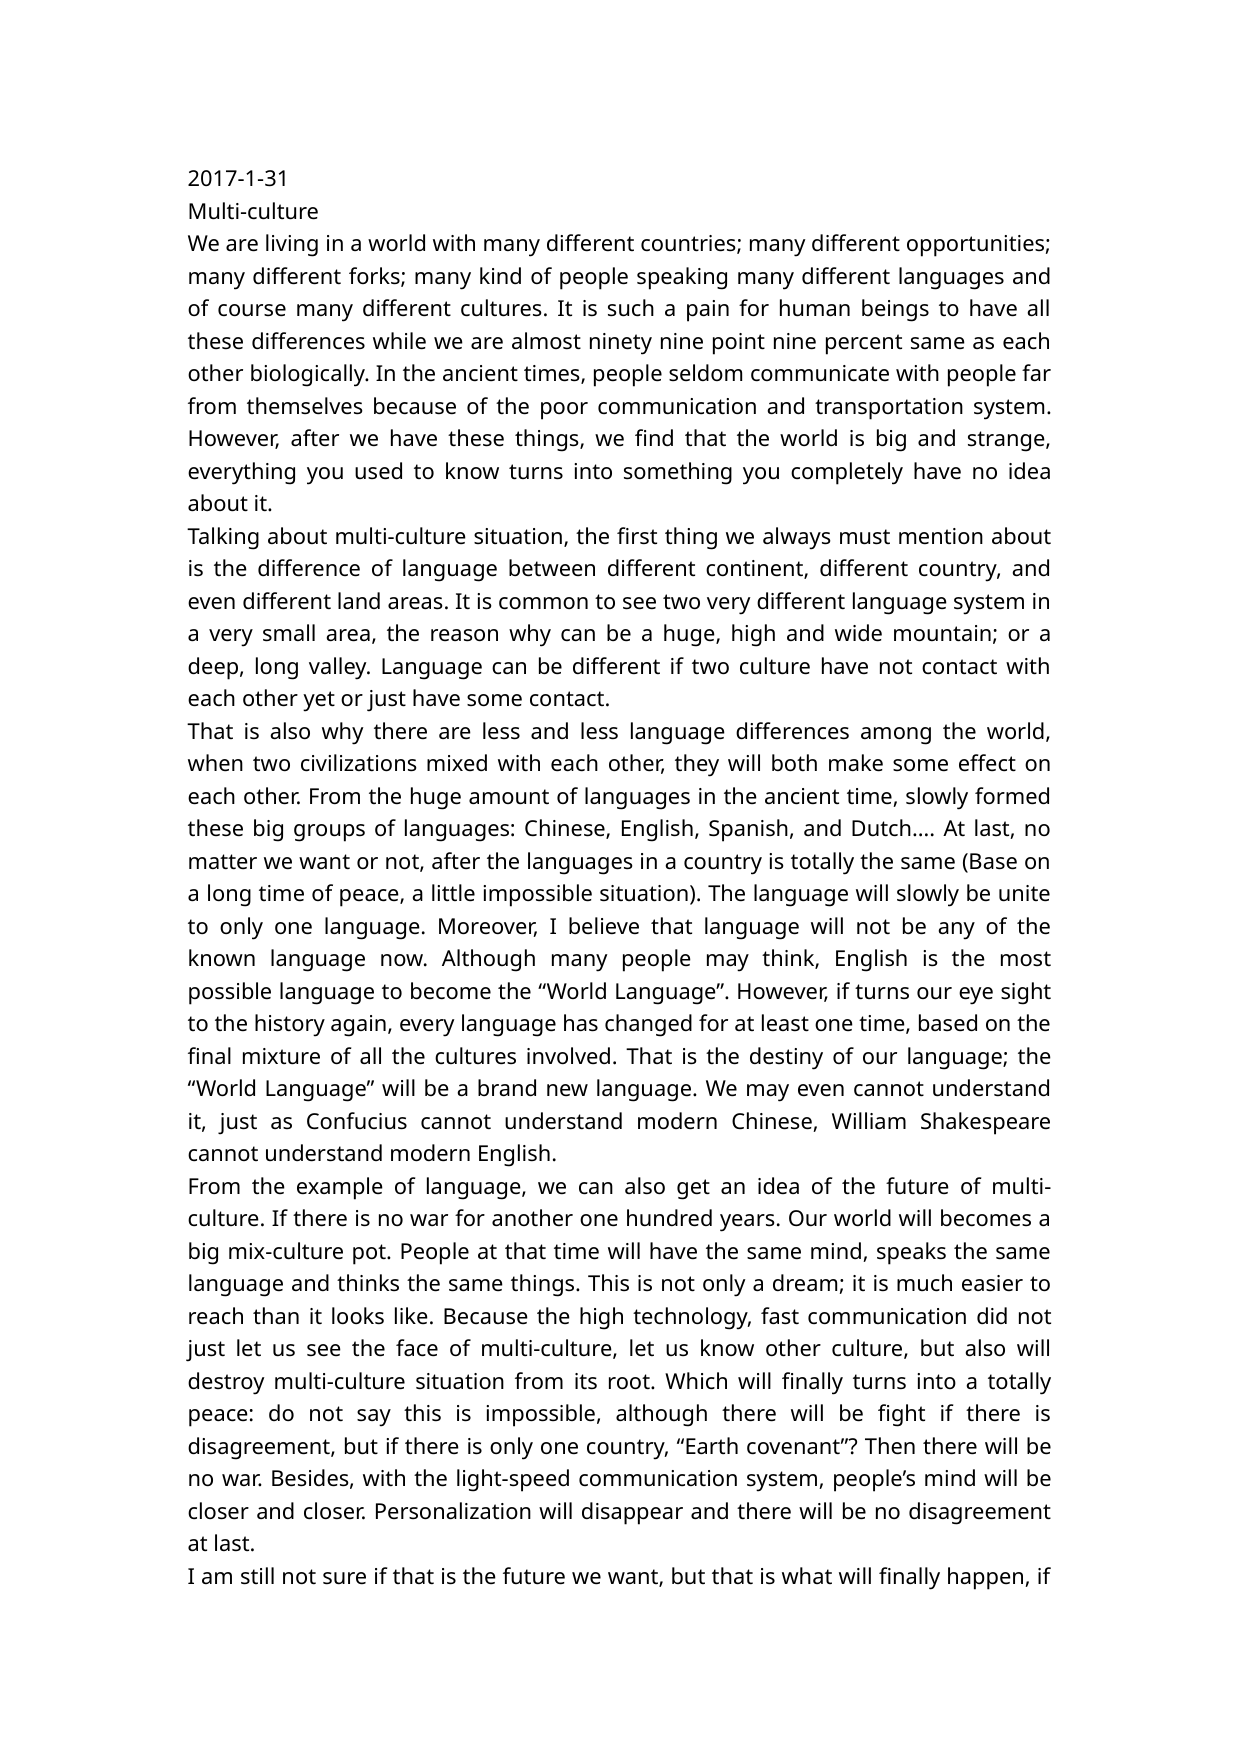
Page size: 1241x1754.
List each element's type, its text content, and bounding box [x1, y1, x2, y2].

text Multi-culture [187, 194, 1053, 227]
text 2017-1-31 [187, 162, 1053, 194]
text Talking about multi-culture situation, the first thing we always must mention about is the difference of language between different continent, different country, and even different land areas. It is common to see two very different language system in a very small area, the reason why can be a huge, high and wide mountain; or a deep, long valley. Language can be different if two culture have not contact with each other yet or just have some contact. [187, 519, 1053, 714]
text From the example of language, we can also get an idea of the future of multi-culture. If there is no war for another one hundred years. Our world will becomes a big mix-culture pot. People at that time will have the same mind, speaks the same language and thinks the same things. This is not only a dream; it is much easier to reach than it looks like. Because the high technology, fast communication did not just let us see the face of multi-culture, let us know other culture, but also will destroy multi-culture situation from its root. Which will finally turns into a totally peace: do not say this is impossible, although there will be fight if there is disagreement, but if there is only one country, “Earth covenant”? Then there will be no war. Besides, with the light-speed communication system, people’s mind will be closer and closer. Personalization will disappear and there will be no disagreement at last. [187, 1169, 1053, 1559]
text We are living in a world with many different countries; many different opportunities; many different forks; many kind of people speaking many different languages and of course many different cultures. It is such a pain for human beings to have all these differences while we are almost ninety nine point nine percent same as each other biologically. In the ancient times, people seldom communicate with people far from themselves because of the poor communication and transportation system. However, after we have these things, we find that the world is big and strange, everything you used to know turns into something you completely have no idea about it. [187, 227, 1053, 519]
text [187, 1559, 1053, 1592]
text That is also why there are less and less language differences among the world, when two civilizations mixed with each other, they will both make some effect on each other. From the huge amount of languages in the ancient time, slowly formed these big groups of languages: Chinese, English, Spanish, and Dutch…. At last, no matter we want or not, after the languages in a country is totally the same (Base on a long time of peace, a little impossible situation). The language will slowly be unite to only one language. Moreover, I believe that language will not be any of the known language now. Although many people may think, English is the most possible language to become the “World Language”. However, if turns our eye sight to the history again, every language has changed for at least one time, based on the final mixture of all the cultures involved. That is the destiny of our language; the “World Language” will be a brand new language. We may even cannot understand it, just as Confucius cannot understand modern Chinese, William Shakespeare cannot understand modern English. [187, 714, 1053, 1169]
